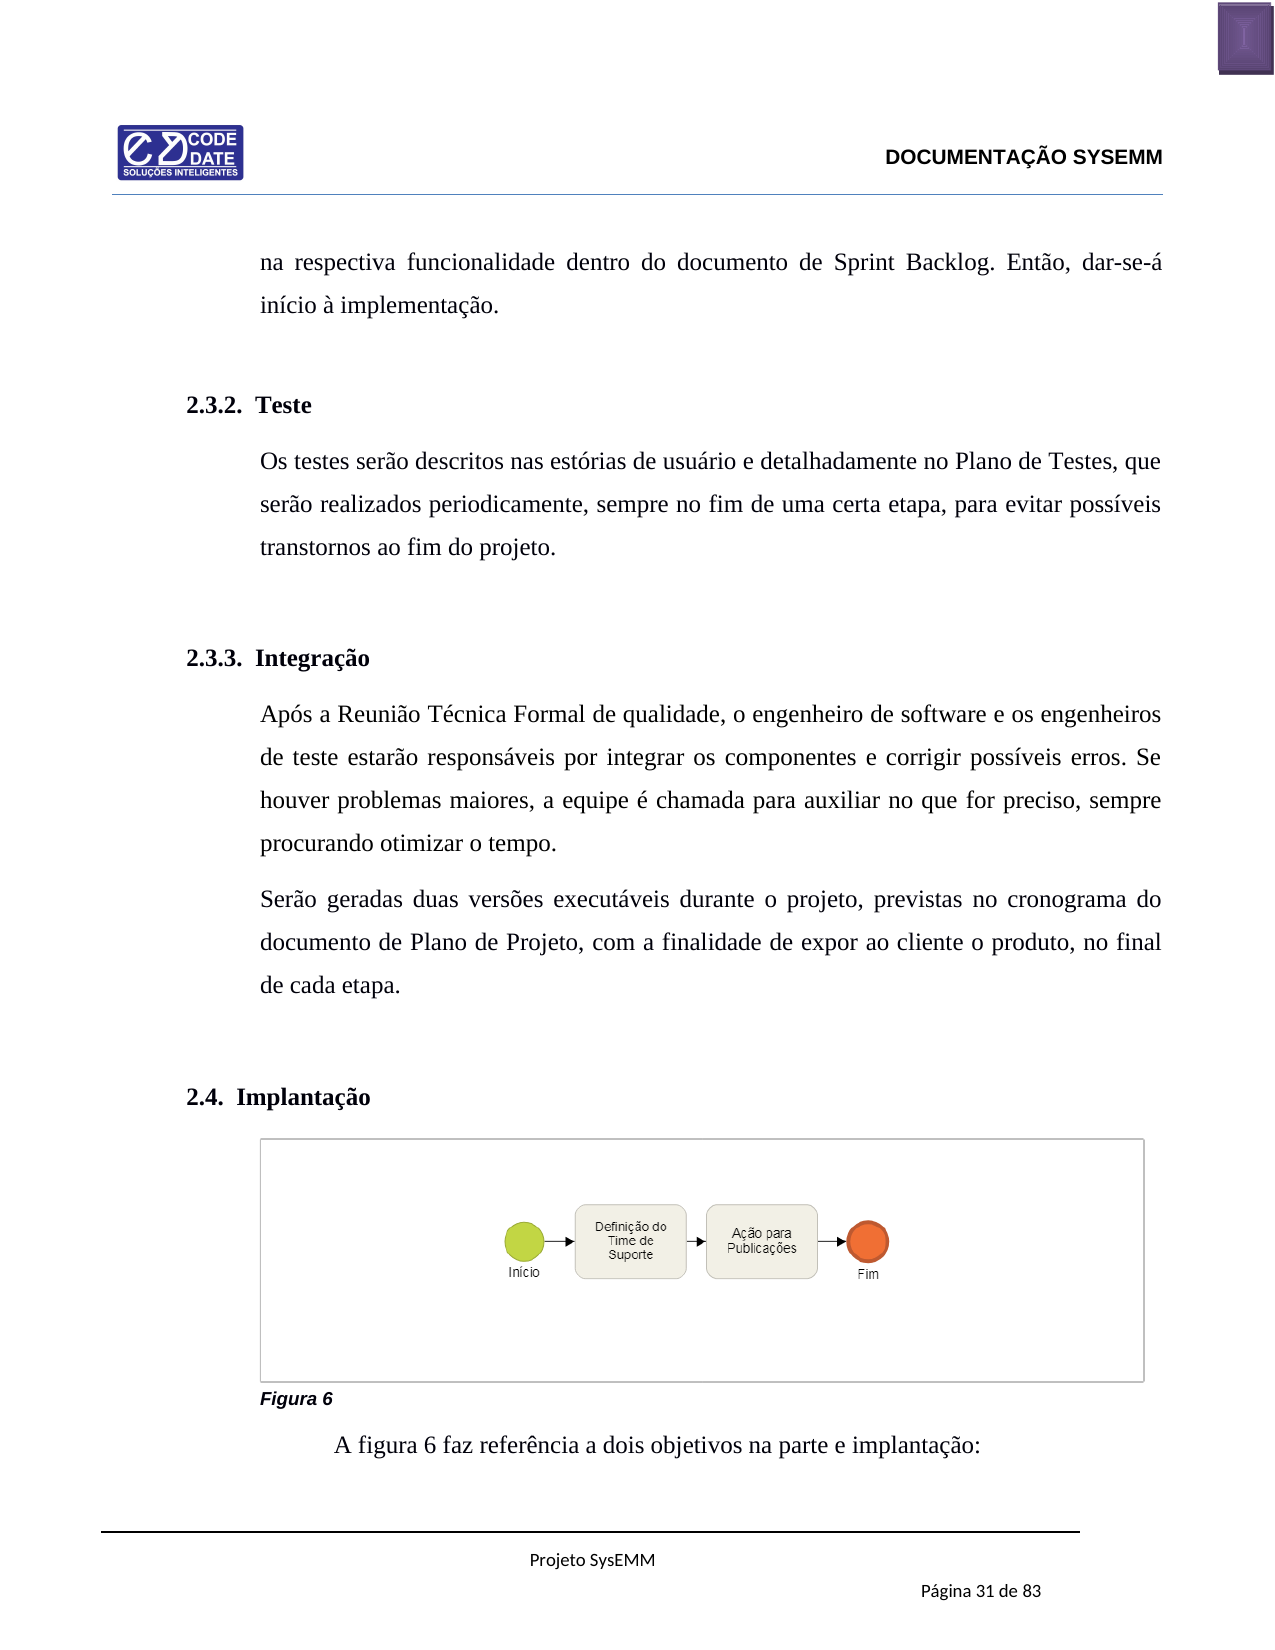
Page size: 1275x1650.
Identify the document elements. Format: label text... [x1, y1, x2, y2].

text Os testes serão descritos nas estórias de usuário e detalhadamente no Plano de Testes, que serão realizados periodicamente, sempre no fim de uma certa etapa, para evitar possíveis transtornos ao fim do projeto. [260, 446, 1163, 561]
text 2.3.3. Integração [112, 643, 1163, 672]
picture [116, 124, 245, 182]
text Serão geradas duas versões executáveis durante o projeto, previstas no cronograma do documento de Plano de Projeto, com a finalidade de expor ao cliente o produto, no final de cada etapa. [260, 884, 1163, 999]
text 2.3.2. Teste [112, 390, 1163, 419]
text 2.4. Implantação [112, 1082, 1163, 1110]
text Figura 6 [186, 1388, 1163, 1409]
text A figura 6 faz referência a dois objetivos na parte e implantação: [260, 1430, 1163, 1459]
text Após a Reunião Técnica Formal de qualidade, o engenheiro de software e os engenheiros de teste estarão responsáveis por integrar os componentes e corrigir possíveis erros. Se houver problemas maiores, a equipe é chamada para auxiliar no que for preciso, sempre procurando otimizar o tempo. [260, 699, 1163, 857]
picture [259, 1137, 1146, 1384]
